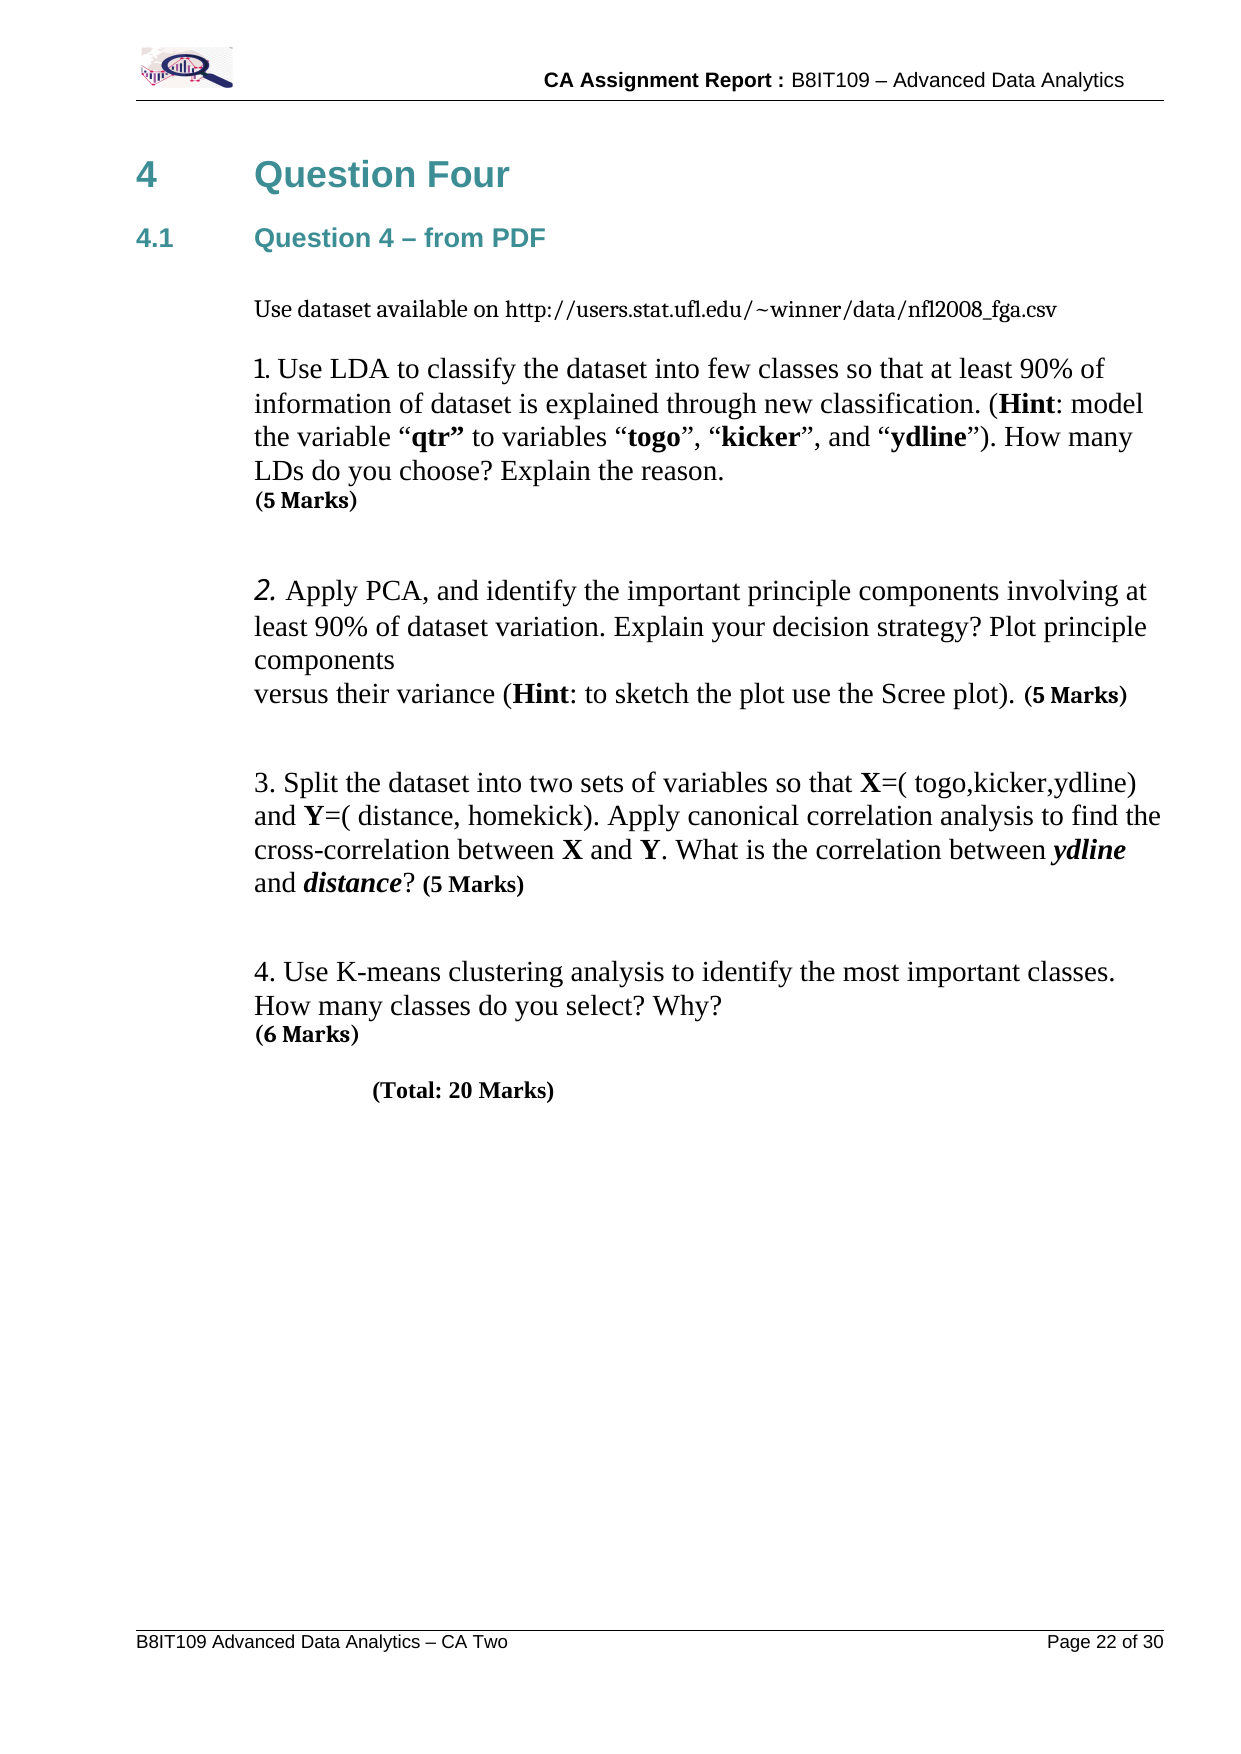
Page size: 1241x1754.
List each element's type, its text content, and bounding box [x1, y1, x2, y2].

text (6 Marks) [254, 1021, 1163, 1049]
text 2. Apply PCA, and identify the important principle components involving at least 90% of dataset variation. Explain your decision strategy? Plot principle components [254, 569, 1163, 676]
text versus their variance (Hint: to sketch the plot use the Scree plot). (5 Marks) [254, 676, 1163, 709]
text 3. Split the dataset into two sets of variables so that X=( togo,kicker,ydline) and Y=( distance, homekick). Apply canonical correlation analysis to find the cross-correlation between X and Y. What is the correlation between ydline and distance? (5 Marks) [254, 765, 1163, 899]
text Use dataset available on http://users.stat.ufl.edu/~winner/data/nfl2008_fga.csv [254, 295, 1163, 324]
subtitle Question Four [136, 152, 1163, 195]
text 1. Use LDA to classify the dataset into few classes so that at least 90% of information of dataset is explained through new classification. (Hint: model the variable “qtr” to variables “togo”, “kicker”, and “ydline”). How many LDs do you choose? Explain the reason. [254, 351, 1163, 486]
text 4. Use K-means clustering analysis to identify the most important classes. How many classes do you select? Why? [254, 954, 1163, 1021]
text (5 Marks) [254, 486, 1163, 514]
subtitle Question 4 – from PDF [136, 222, 1163, 254]
picture [141, 47, 233, 88]
text (Total: 20 Marks) [372, 1076, 1163, 1104]
